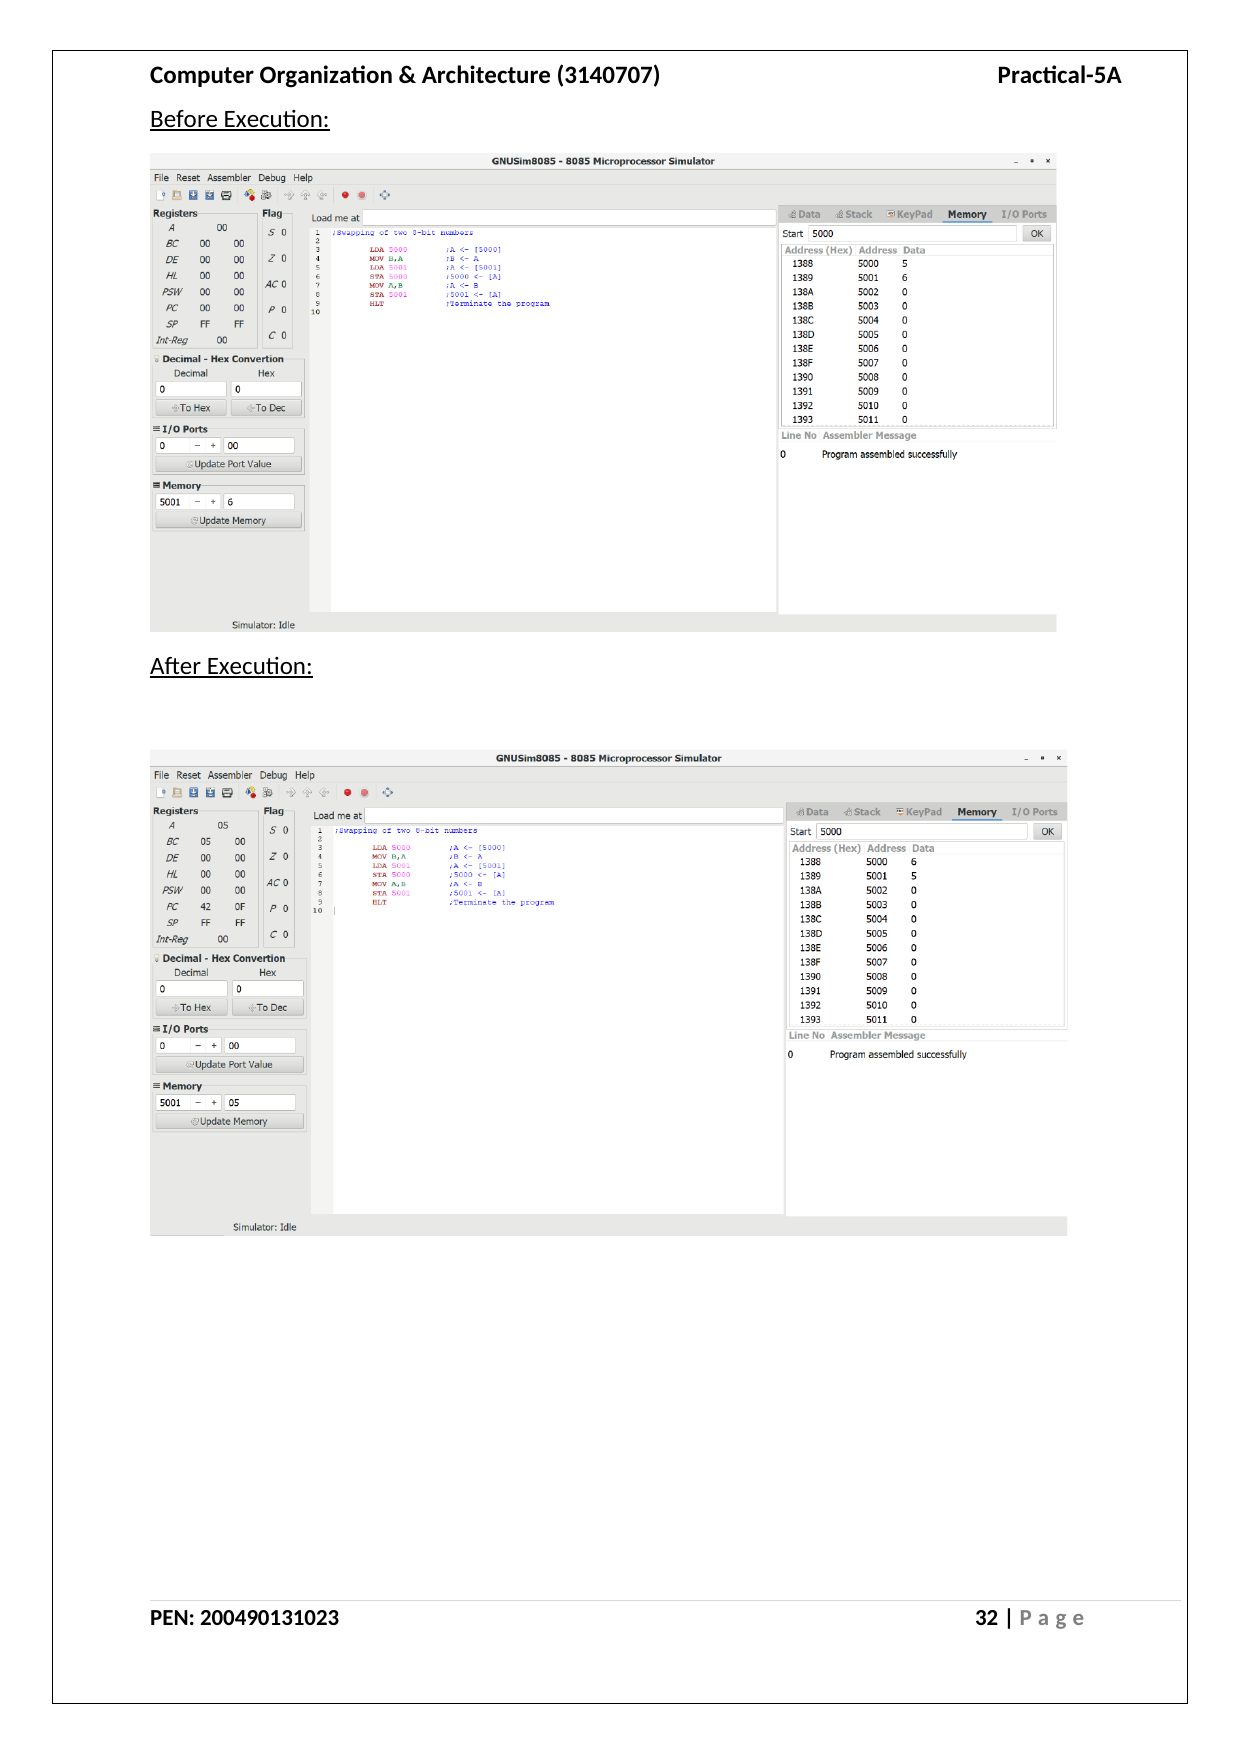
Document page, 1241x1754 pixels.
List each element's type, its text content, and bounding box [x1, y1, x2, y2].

text After Execution: [150, 650, 1181, 681]
text Before Execution: [150, 103, 1181, 134]
picture [150, 749, 1068, 1236]
picture [150, 153, 1059, 632]
